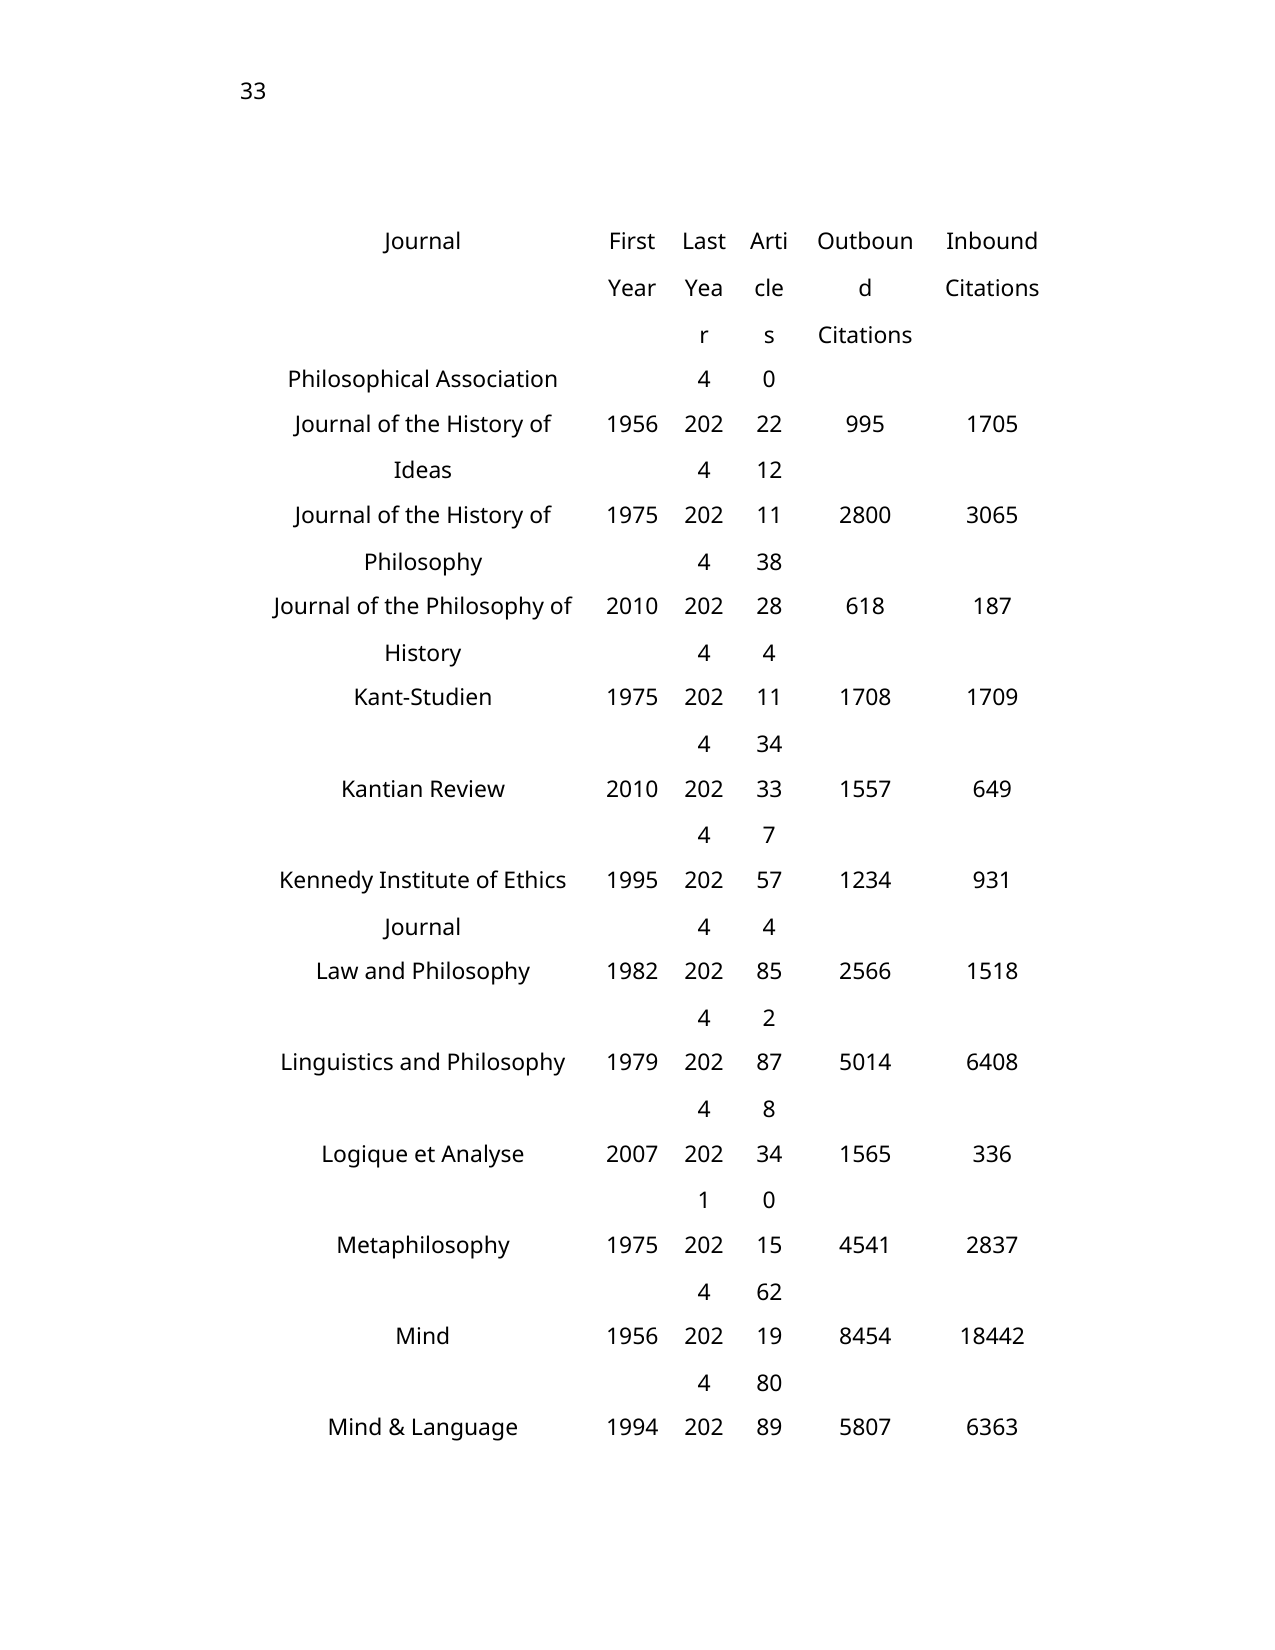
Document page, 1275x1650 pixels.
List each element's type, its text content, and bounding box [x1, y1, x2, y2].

table_header Table 2: Journals used in this paper [240, 225, 1065, 1456]
